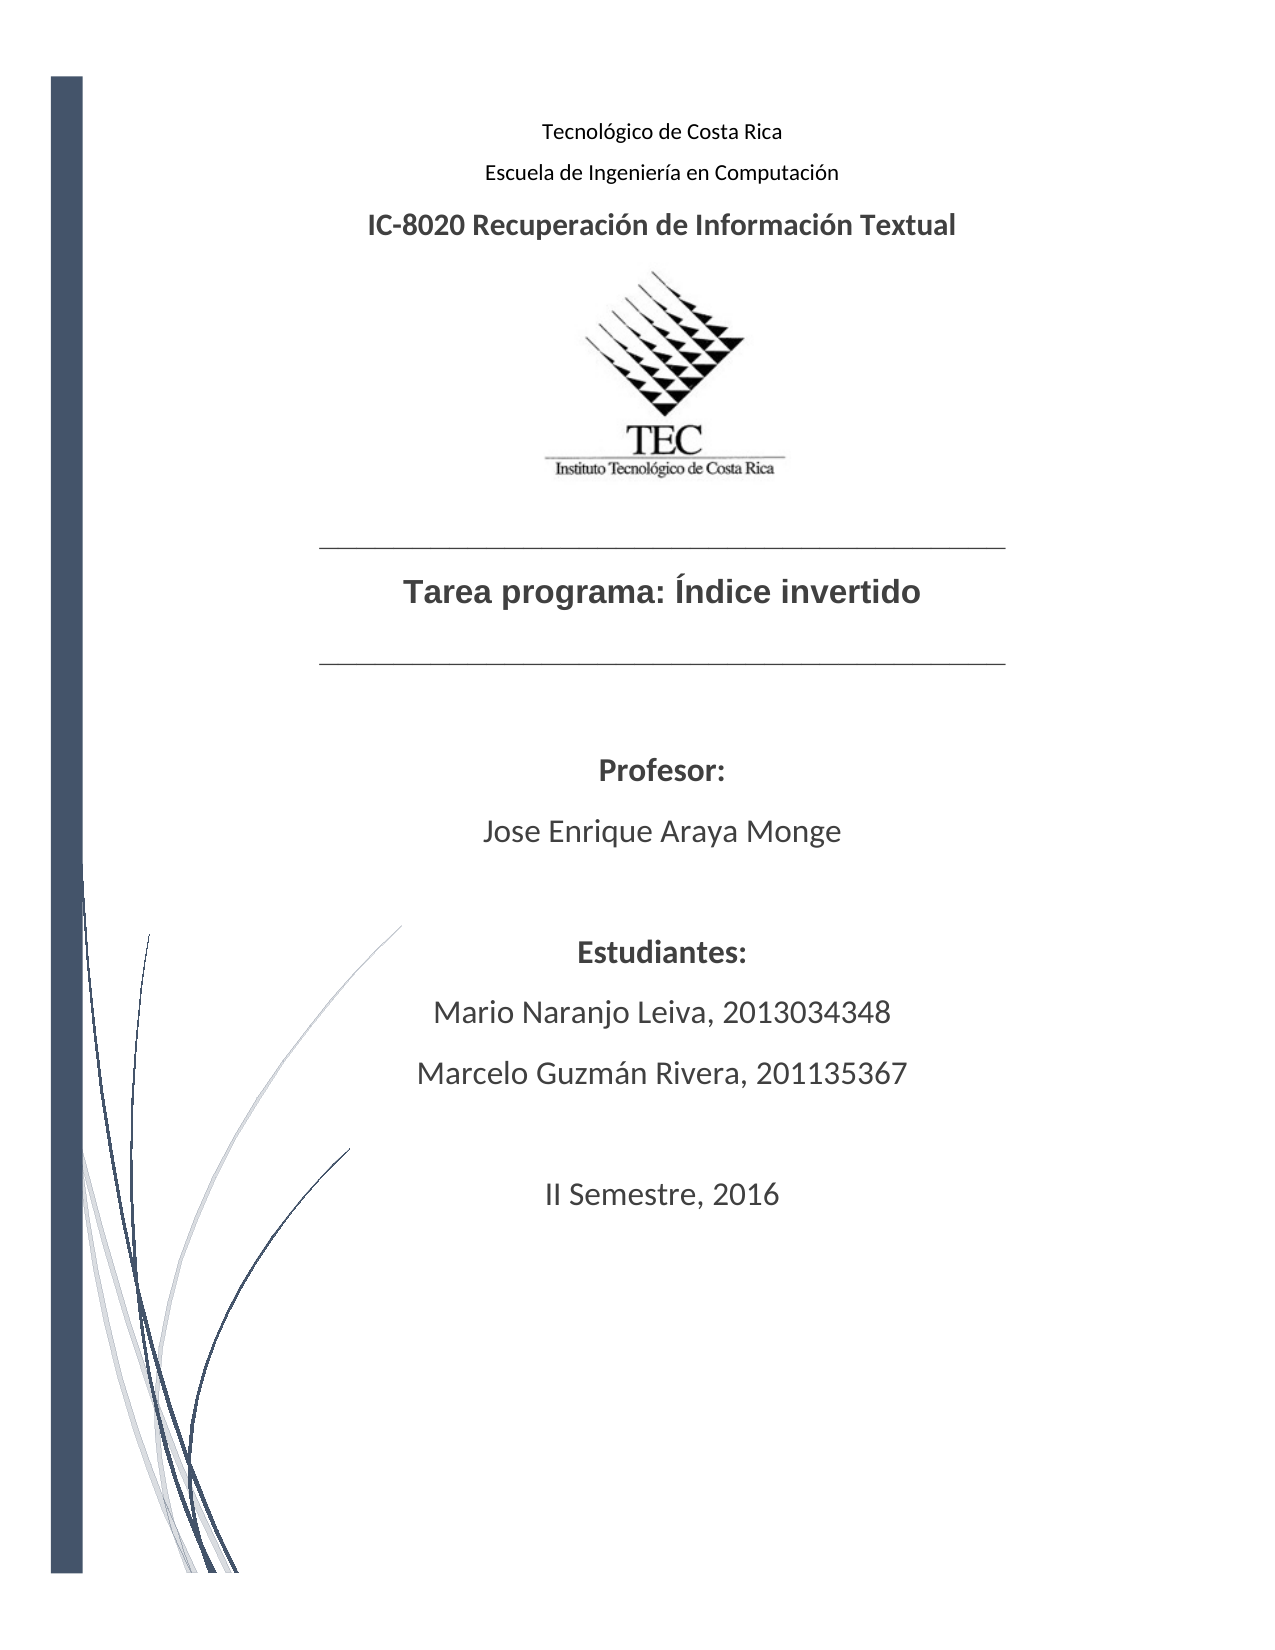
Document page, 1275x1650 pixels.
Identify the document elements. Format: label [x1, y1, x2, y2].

picture [533, 262, 792, 496]
